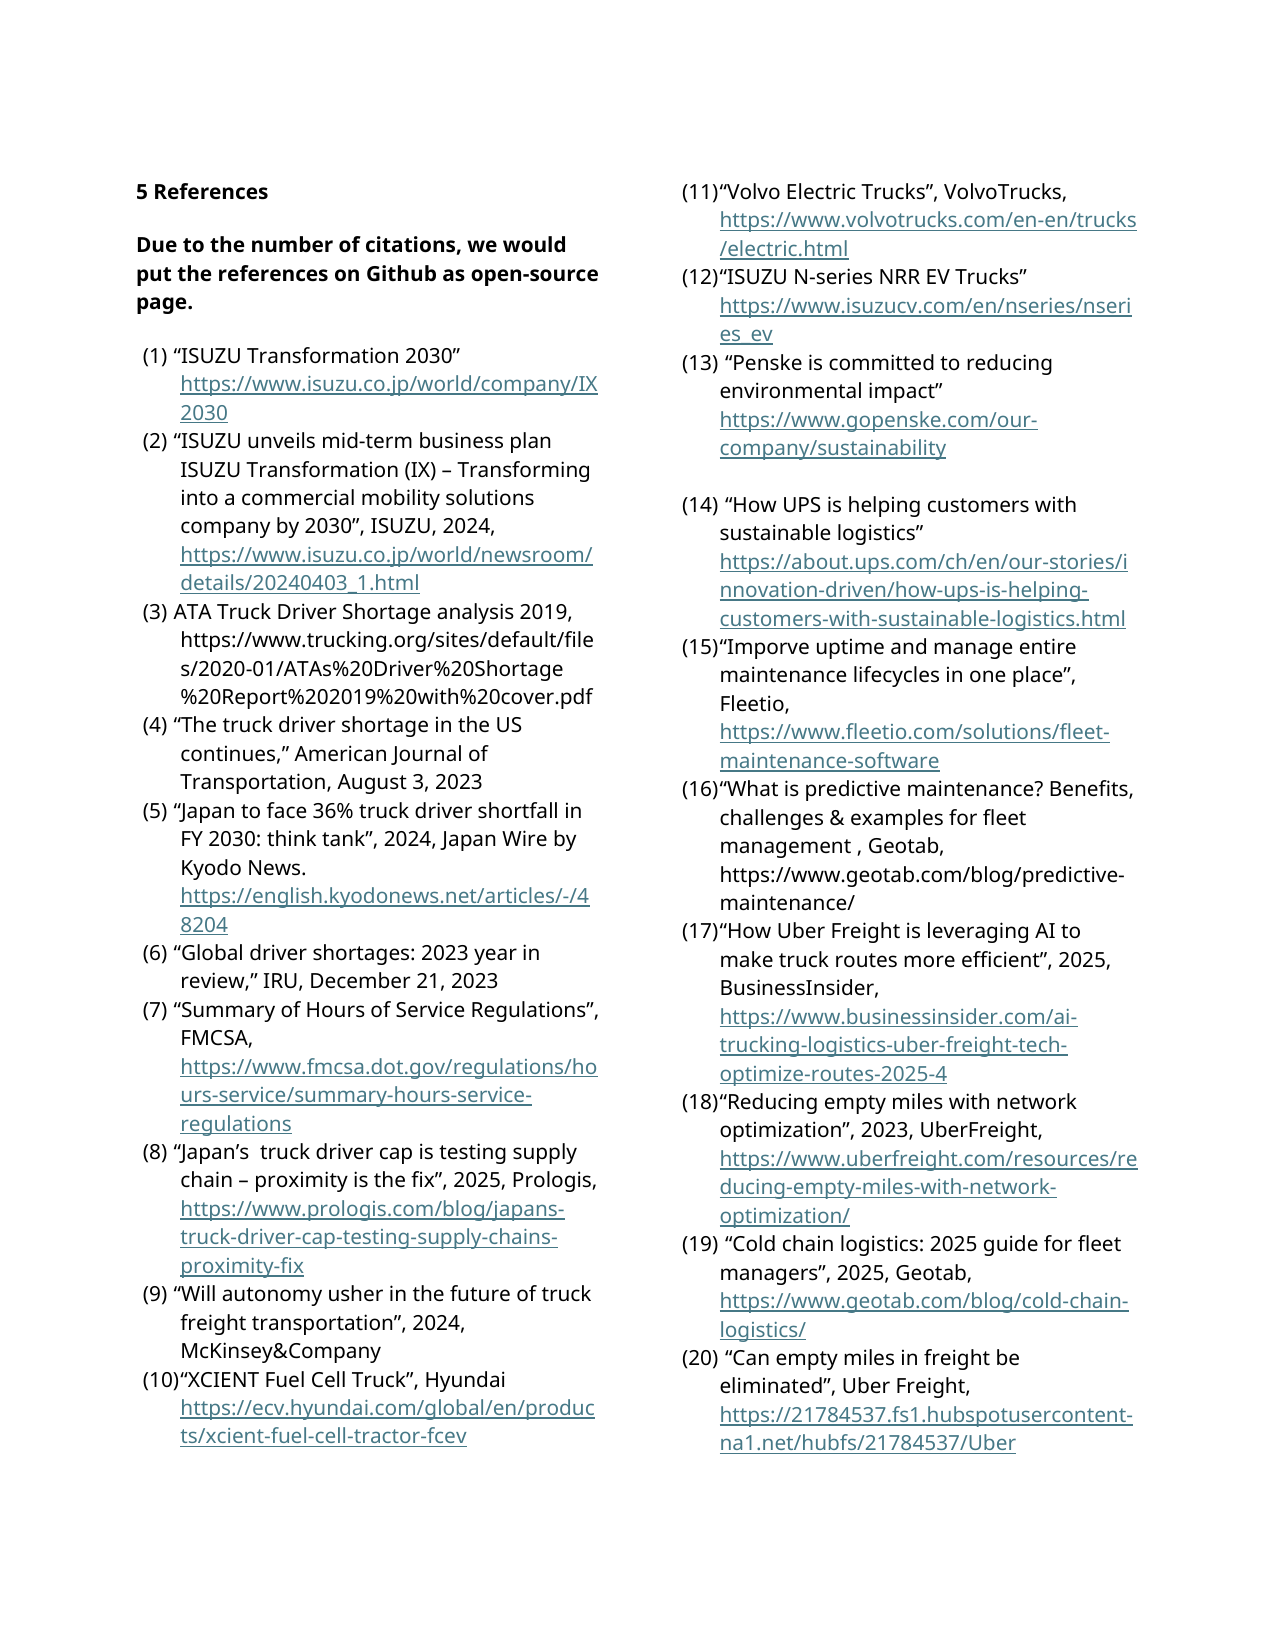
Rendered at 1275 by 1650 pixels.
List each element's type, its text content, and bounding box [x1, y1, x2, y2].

list “How Uber Freight is leveraging AI to make truck routes more efficient”, 2025, BusinessInsider, https://www.businessinsider.com/ai-trucking-logistics-uber-freight-tech-optimize-routes-2025-4 [682, 917, 1139, 1087]
list “ISUZU unveils mid-term business plan ISUZU Transformation (IX) – Transforming into a commercial mobility solutions company by 2030”, ISUZU, 2024, https://www.isuzu.co.jp/world/newsroom/details/20240403_1.html [143, 426, 600, 597]
list “Imporve uptime and manage entire maintenance lifecycles in one place”, Fleetio, https://www.fleetio.com/solutions/fleet-maintenance-software [682, 632, 1139, 774]
list “Japan to face 36% truck driver shortfall in FY 2030: think tank”, 2024, Japan Wire by Kyodo News. https://english.kyodonews.net/articles/-/48204 [143, 796, 600, 938]
list “Japan’s truck driver cap is testing supply chain – proximity is the fix”, 2025, Prologis, https://www.prologis.com/blog/japans-truck-driver-cap-testing-supply-chains-proximity-fix [143, 1137, 600, 1279]
list ATA Truck Driver Shortage analysis 2019, https://www.trucking.org/sites/default/files/2020-01/ATAs%20Driver%20Shortage%20Report%202019%20with%20cover.pdf [143, 597, 600, 711]
text Due to the number of citations, we would put the references on Github as open-source page. [136, 231, 600, 316]
list “Global driver shortages: 2023 year in review,” IRU, December 21, 2023 [143, 938, 600, 995]
list “Cold chain logistics: 2025 guide for fleet managers”, 2025, Geotab, https://www.geotab.com/blog/cold-chain-logistics/ [682, 1229, 1139, 1343]
list “Will autonomy usher in the future of truck freight transportation”, 2024, McKinsey&Company [143, 1279, 600, 1365]
list “Penske is committed to reducing environmental impact” https://www.gopenske.com/our-company/sustainability [682, 348, 1139, 462]
list “Volvo Electric Trucks”, VolvoTrucks, https://www.volvotrucks.com/en-en/trucks/electric.html [682, 177, 1139, 262]
list “ISUZU N-series NRR EV Trucks” https://www.isuzucv.com/en/nseries/nseries_ev [682, 262, 1139, 348]
list “How UPS is helping customers with sustainable logistics” https://about.ups.com/ch/en/our-stories/innovation-driven/how-ups-is-helping-customers-with-sustainable-logistics.html [682, 490, 1139, 632]
list “The truck driver shortage in the US continues,” American Journal of Transportation, August 3, 2023 [143, 711, 600, 796]
list “ISUZU Transformation 2030” https://www.isuzu.co.jp/world/company/IX2030 [143, 341, 600, 426]
list “Reducing empty miles with network optimization”, 2023, UberFreight, https://www.uberfreight.com/resources/reducing-empty-miles-with-network-optimization/ [682, 1087, 1139, 1229]
list “Summary of Hours of Service Regulations”, FMCSA, https://www.fmcsa.dot.gov/regulations/hours-service/summary-hours-service-regulations [143, 995, 600, 1137]
list “What is predictive maintenance? Benefits, challenges & examples for fleet management , Geotab, https://www.geotab.com/blog/predictive-maintenance/ [682, 774, 1139, 917]
list “XCIENT Fuel Cell Truck”, Hyundai https://ecv.hyundai.com/global/en/products/xcient-fuel-cell-tractor-fcev [143, 1365, 600, 1450]
text 5 References [136, 177, 600, 206]
